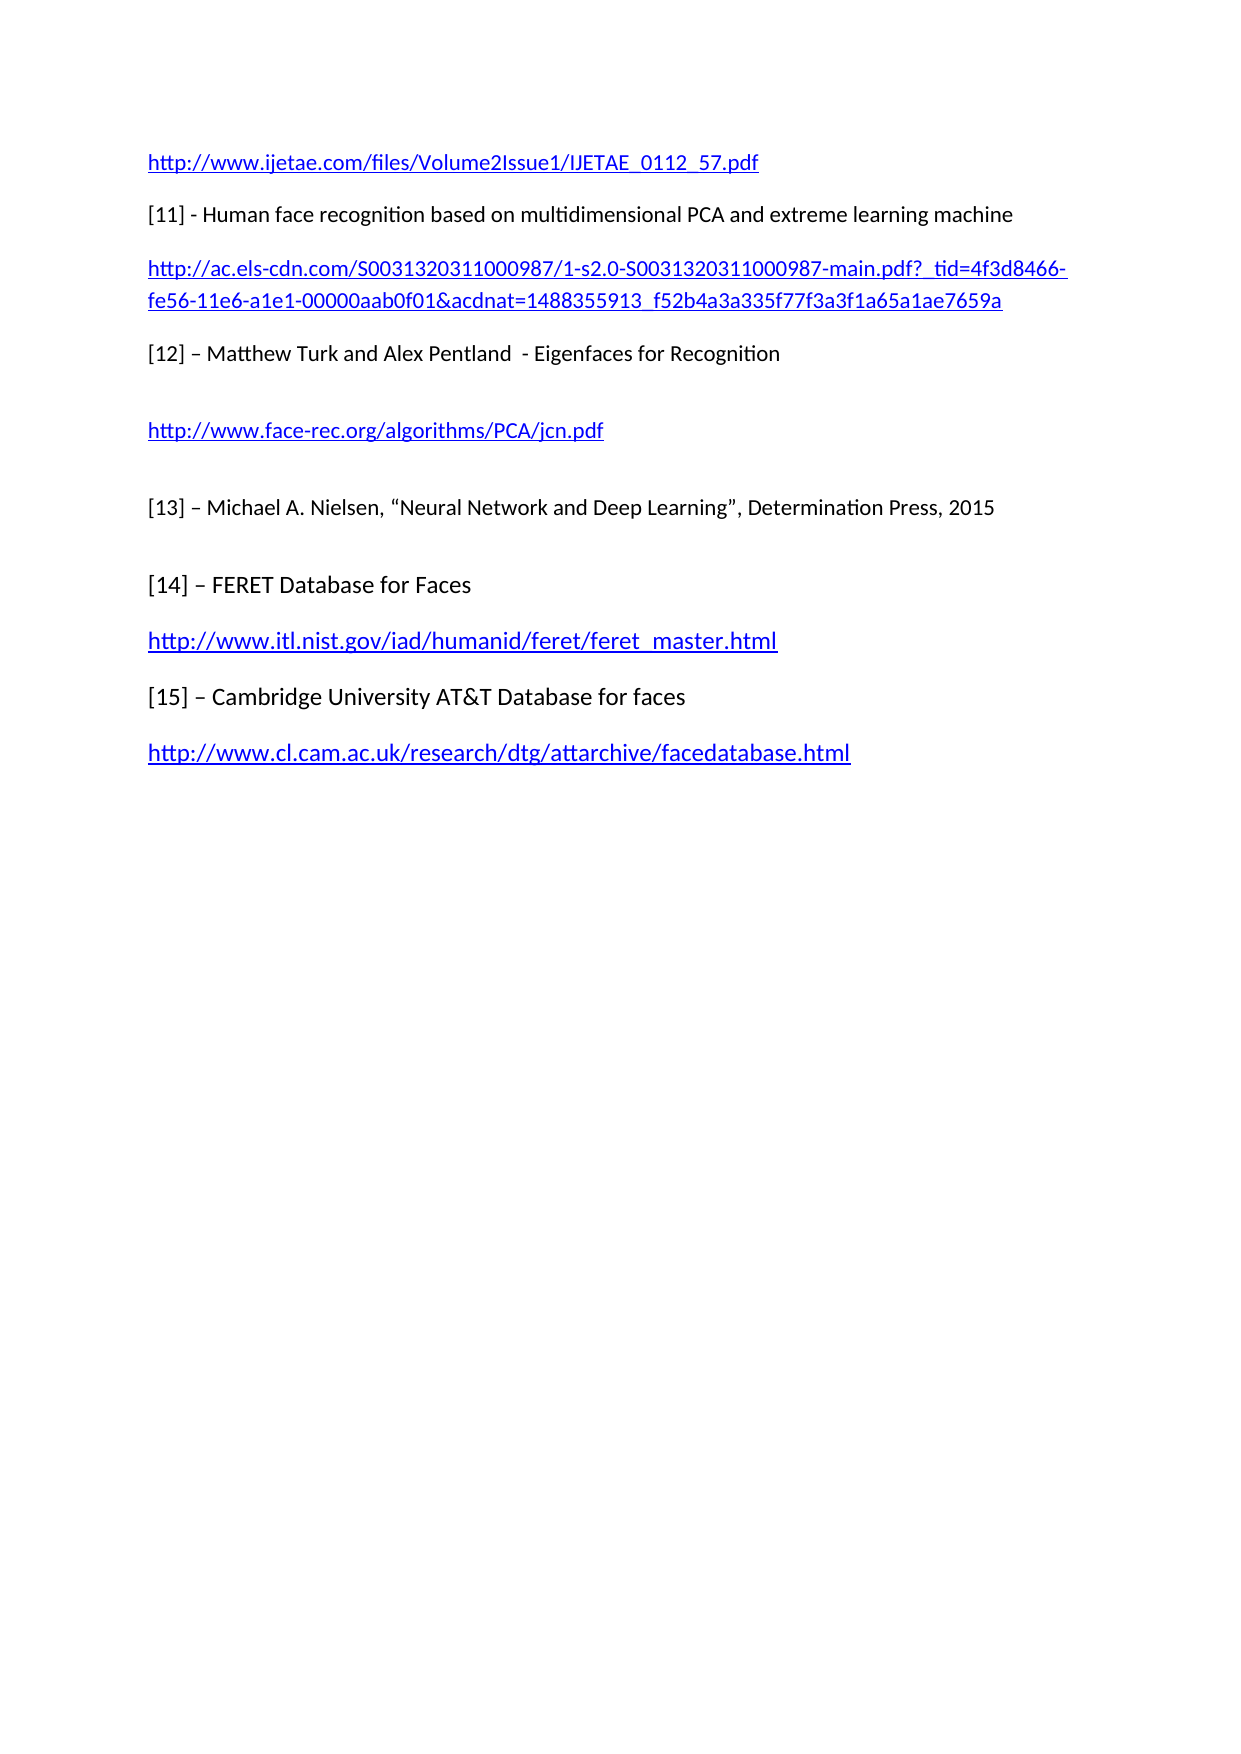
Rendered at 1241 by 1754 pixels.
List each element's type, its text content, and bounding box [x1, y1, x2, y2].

text [11] - Human face recognition based on multidimensional PCA and extreme learning machine [148, 201, 1093, 229]
text [14] – FERET Database for Faces [148, 569, 1093, 600]
text [15] – Cambridge University AT&T Database for faces [148, 681, 1093, 712]
text http://www.face-rec.org/algorithms/PCA/jcn.pdf [148, 416, 1093, 444]
text http://www.cl.cam.ac.uk/research/dtg/attarchive/facedatabase.html [148, 737, 1093, 767]
text http://ac.els-cdn.com/S0031320311000987/1-s2.0-S0031320311000987-main.pdf?_tid=4f3d8466-fe56-11e6-a1e1-00000aab0f01&acdnat=1488355913_f52b4a3a335f77f3a3f1a65a1ae7659a [148, 254, 1093, 314]
text http://www.itl.nist.gov/iad/humanid/feret/feret_master.html [148, 625, 1093, 656]
text http://www.ijetae.com/files/Volume2Issue1/IJETAE_0112_57.pdf [148, 148, 1093, 176]
text [12] – Matthew Turk and Alex Pentland - Eigenfaces for Recognition [148, 339, 1093, 367]
text [13] – Michael A. Nielsen, “Neural Network and Deep Learning”, Determination Press, 2015 [148, 493, 1093, 521]
